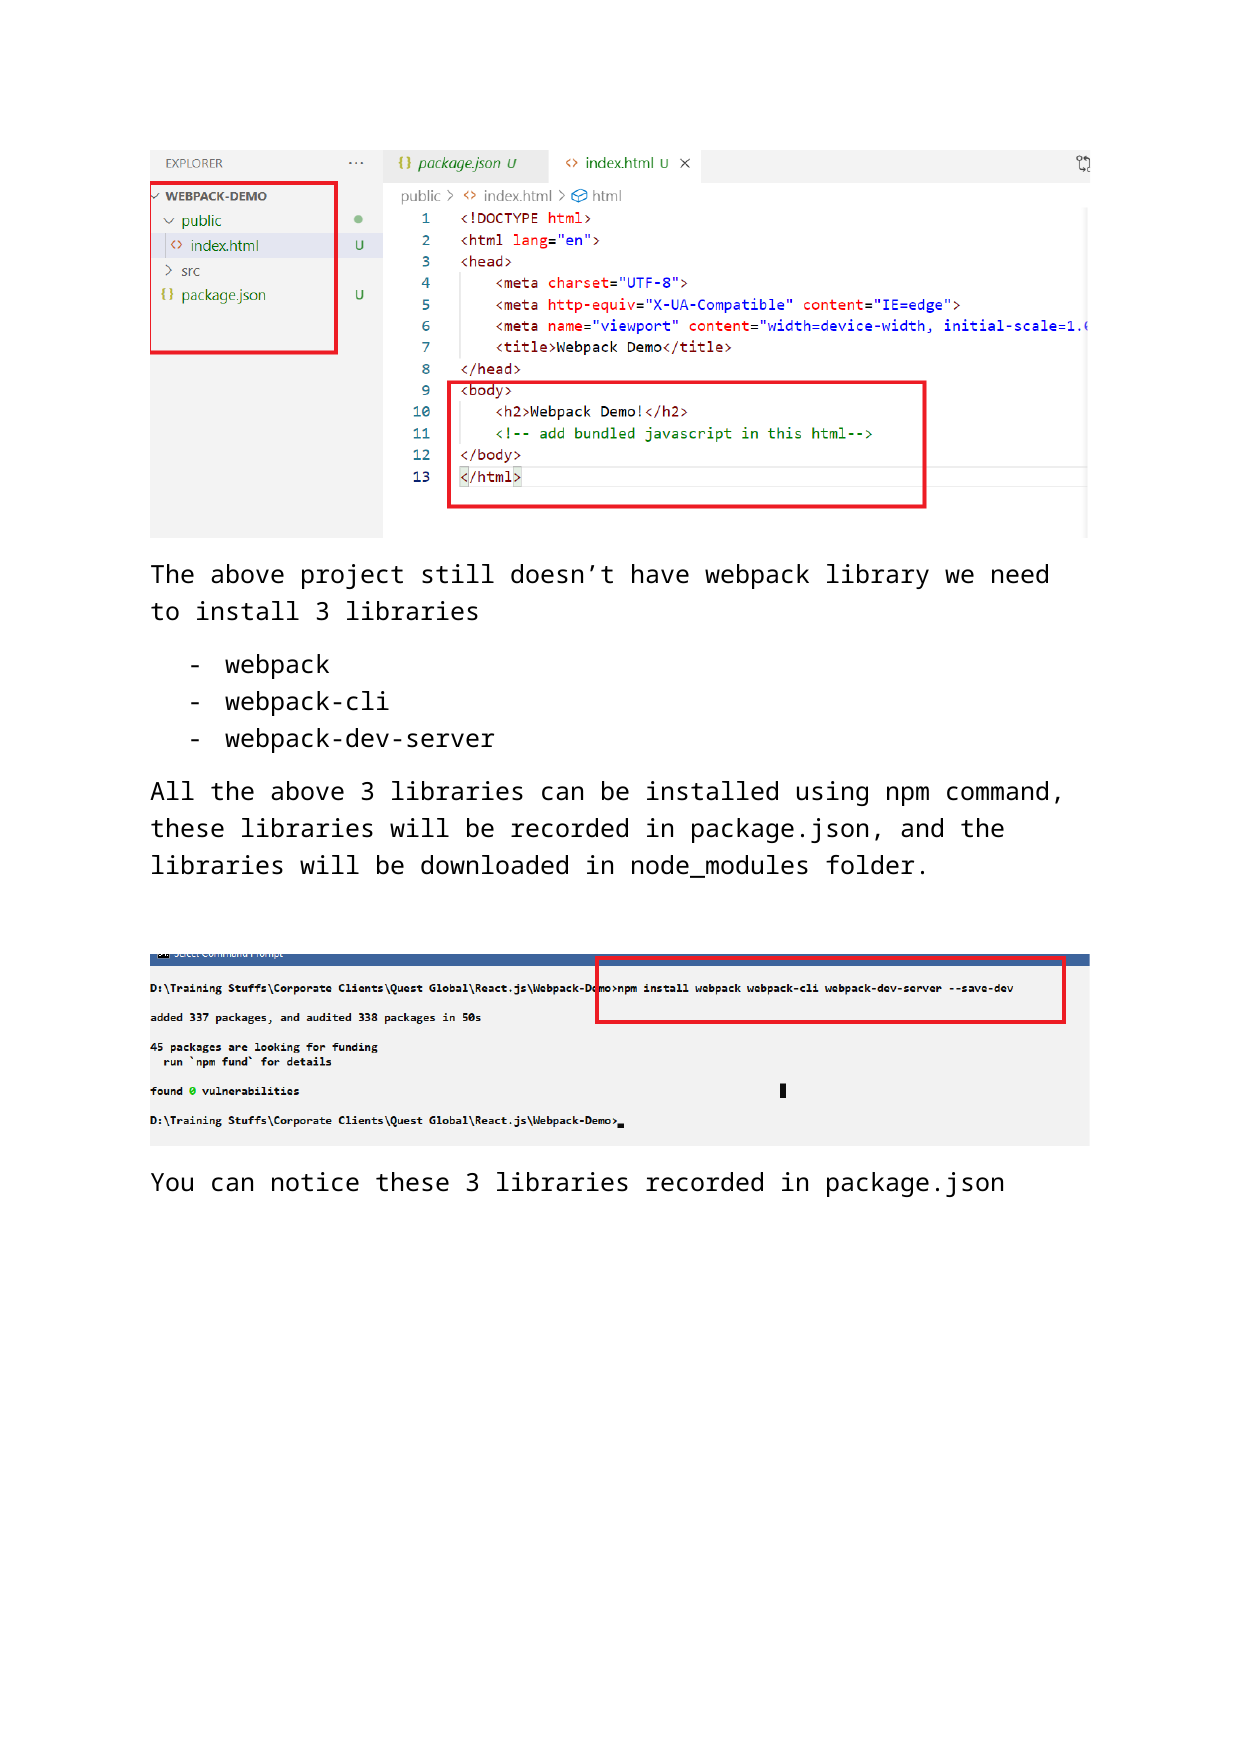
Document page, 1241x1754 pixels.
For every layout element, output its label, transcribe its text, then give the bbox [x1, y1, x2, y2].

text The above project still doesn’t have webpack library we need to install 3 libraries [150, 557, 1090, 628]
list webpack [187, 647, 1090, 681]
picture [150, 150, 1091, 538]
list webpack-cli [187, 684, 1090, 718]
picture [150, 954, 1090, 1146]
text You can notice these 3 libraries recorded in package.json [150, 1164, 1090, 1198]
list webpack-dev-server [187, 721, 1090, 755]
text All the above 3 libraries can be installed using npm command, these libraries will be recorded in package.json, and the libraries will be downloaded in node_modules folder. [150, 774, 1090, 882]
